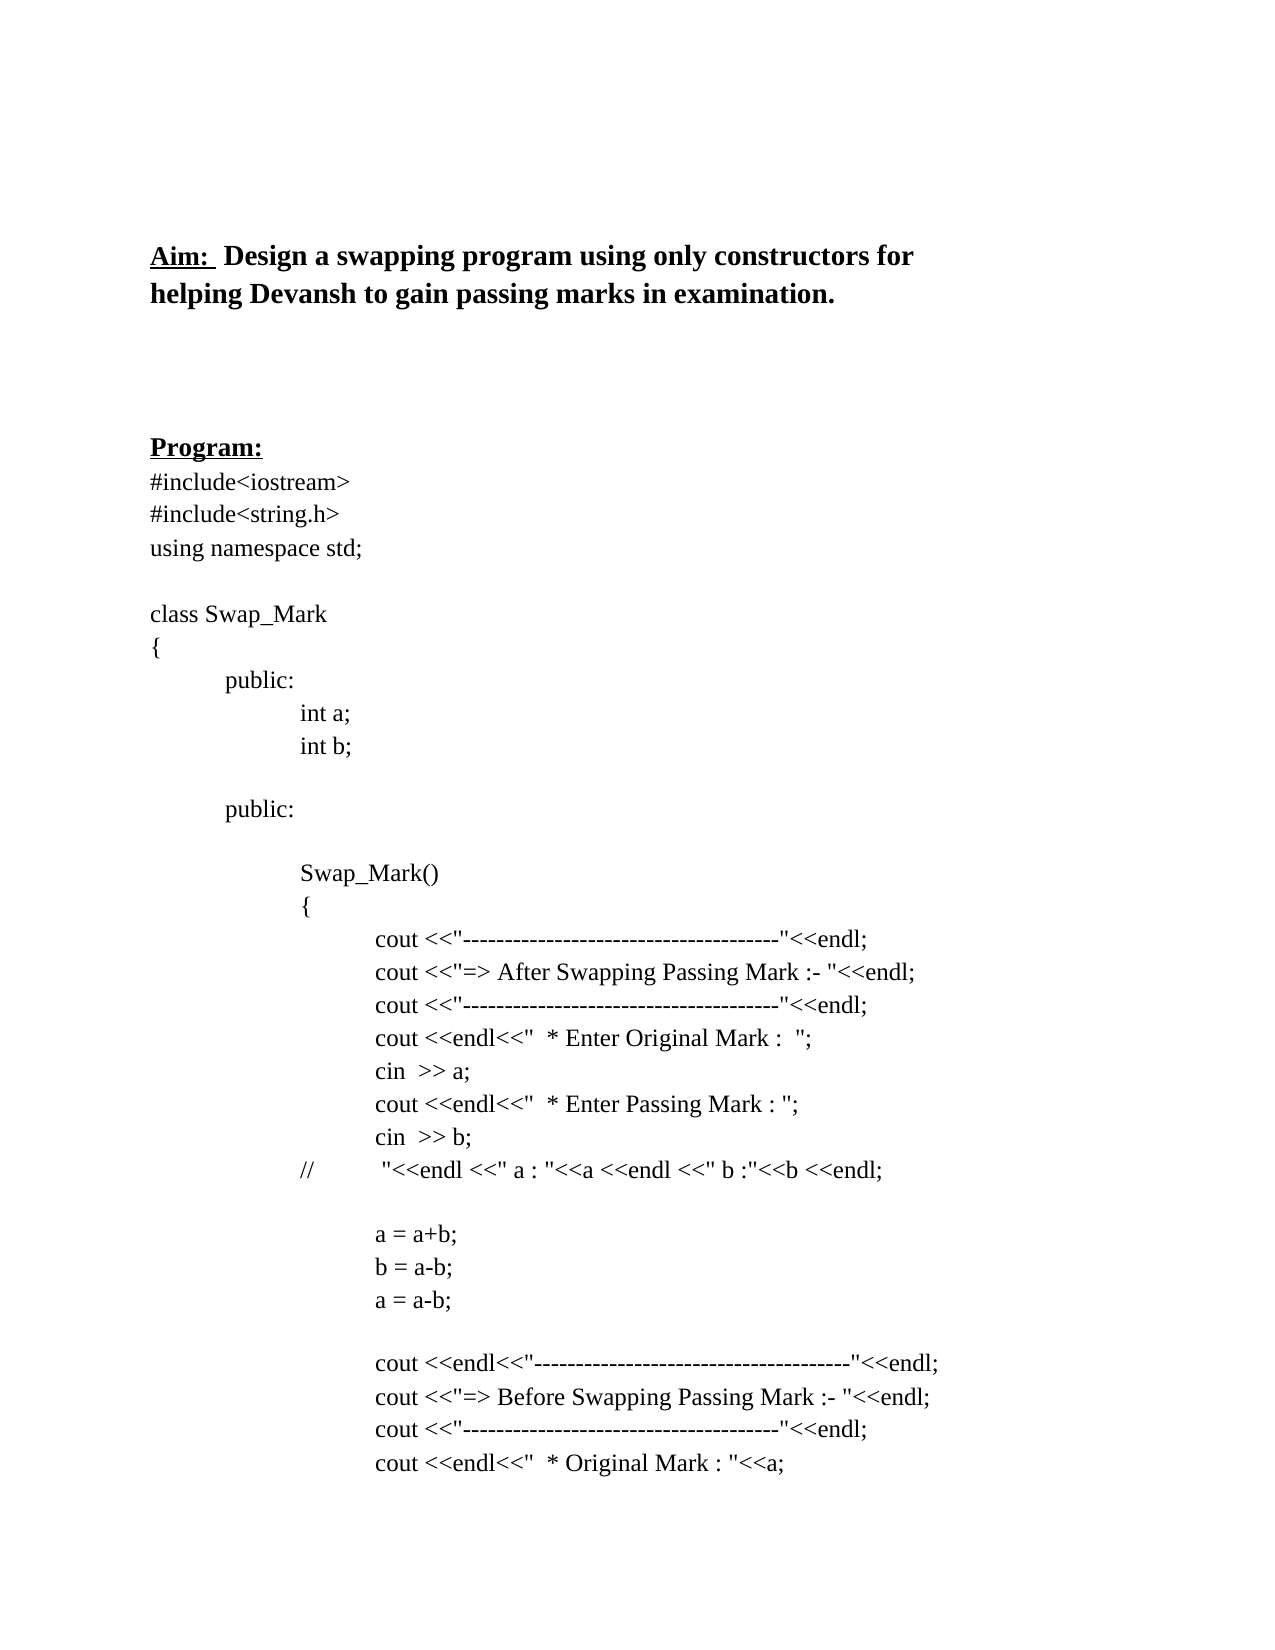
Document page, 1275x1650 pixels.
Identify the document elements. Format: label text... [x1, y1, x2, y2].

text cout <<endl<<" * Enter Passing Mark : "; [150, 1089, 1125, 1118]
text cout <<"--------------------------------------"<<endl; [150, 924, 1125, 953]
text // "<<endl <<" a : "<<a <<endl <<" b :"<<b <<endl; [150, 1155, 1125, 1184]
text using namespace std; [150, 533, 1125, 561]
text cout <<"--------------------------------------"<<endl; [150, 1414, 1125, 1443]
text cout <<"--------------------------------------"<<endl; [150, 990, 1125, 1019]
text { [150, 632, 1125, 660]
text Aim: Design a swapping program using only constructors for [150, 238, 1125, 272]
text b = a-b; [150, 1252, 1125, 1281]
text Swap_Mark() [150, 858, 1125, 887]
text helping Devansh to gain passing marks in examination. [150, 277, 1125, 310]
text cout <<endl<<" * Enter Original Mark : "; [150, 1023, 1125, 1052]
text int a; [150, 698, 1125, 726]
text int b; [150, 731, 1125, 759]
text a = a+b; [150, 1219, 1125, 1248]
text #include<iostream> [150, 467, 1125, 495]
text cout <<endl<<"--------------------------------------"<<endl; [150, 1348, 1125, 1377]
text cout <<endl<<" * Original Mark : "<<a; [150, 1448, 1125, 1476]
text public: [150, 665, 1125, 693]
text cin >> b; [150, 1122, 1125, 1151]
text public: [150, 794, 1125, 823]
text cout <<"=> Before Swapping Passing Mark :- "<<endl; [150, 1382, 1125, 1410]
text class Swap_Mark [150, 599, 1125, 627]
text Program: [150, 431, 1125, 462]
text cout <<"=> After Swapping Passing Mark :- "<<endl; [150, 957, 1125, 986]
text #include<string.h> [150, 499, 1125, 528]
text a = a-b; [150, 1285, 1125, 1314]
text { [150, 891, 1125, 920]
text cin >> a; [150, 1056, 1125, 1085]
